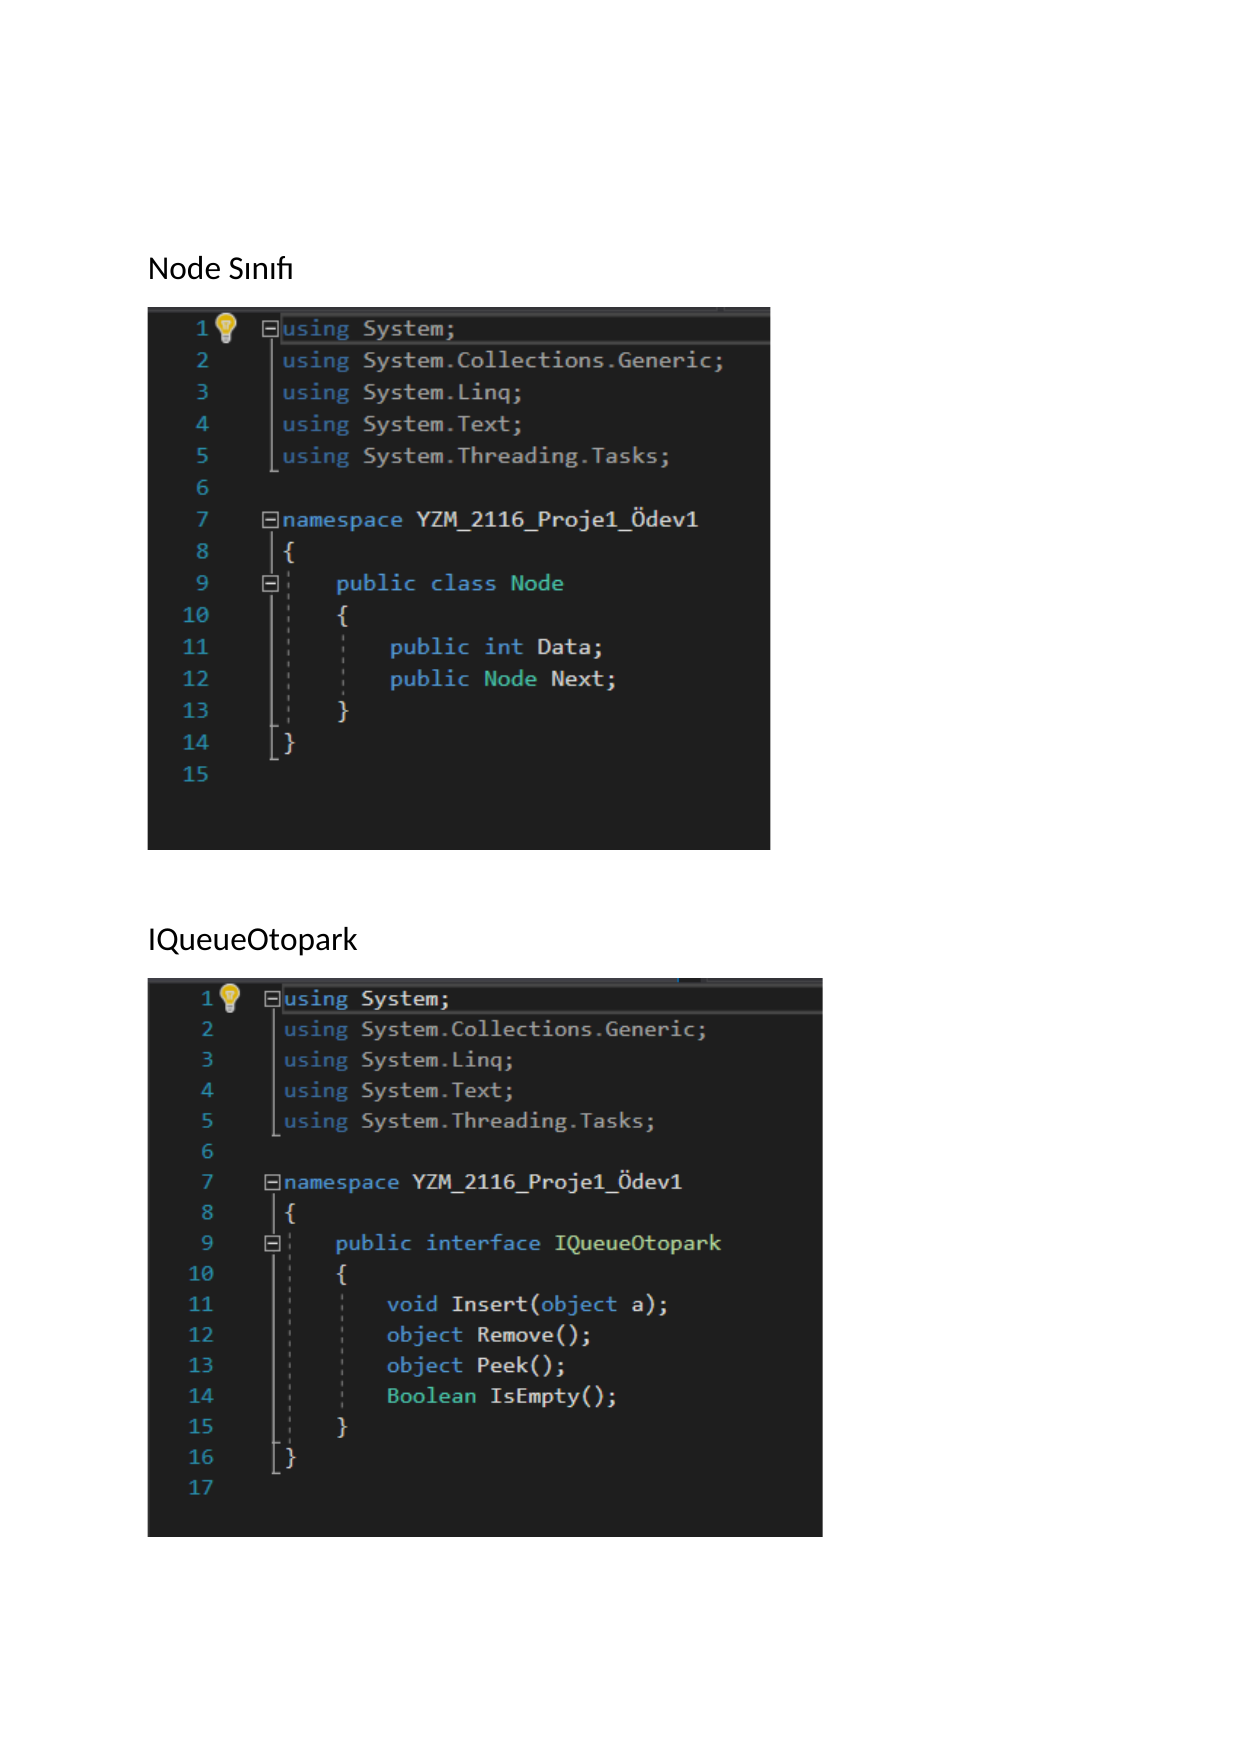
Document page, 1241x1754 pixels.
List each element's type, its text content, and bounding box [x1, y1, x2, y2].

text IQueueOtopark [148, 918, 1093, 959]
text Node Sınıfı [148, 247, 1093, 287]
picture [147, 978, 823, 1537]
picture [147, 307, 771, 850]
